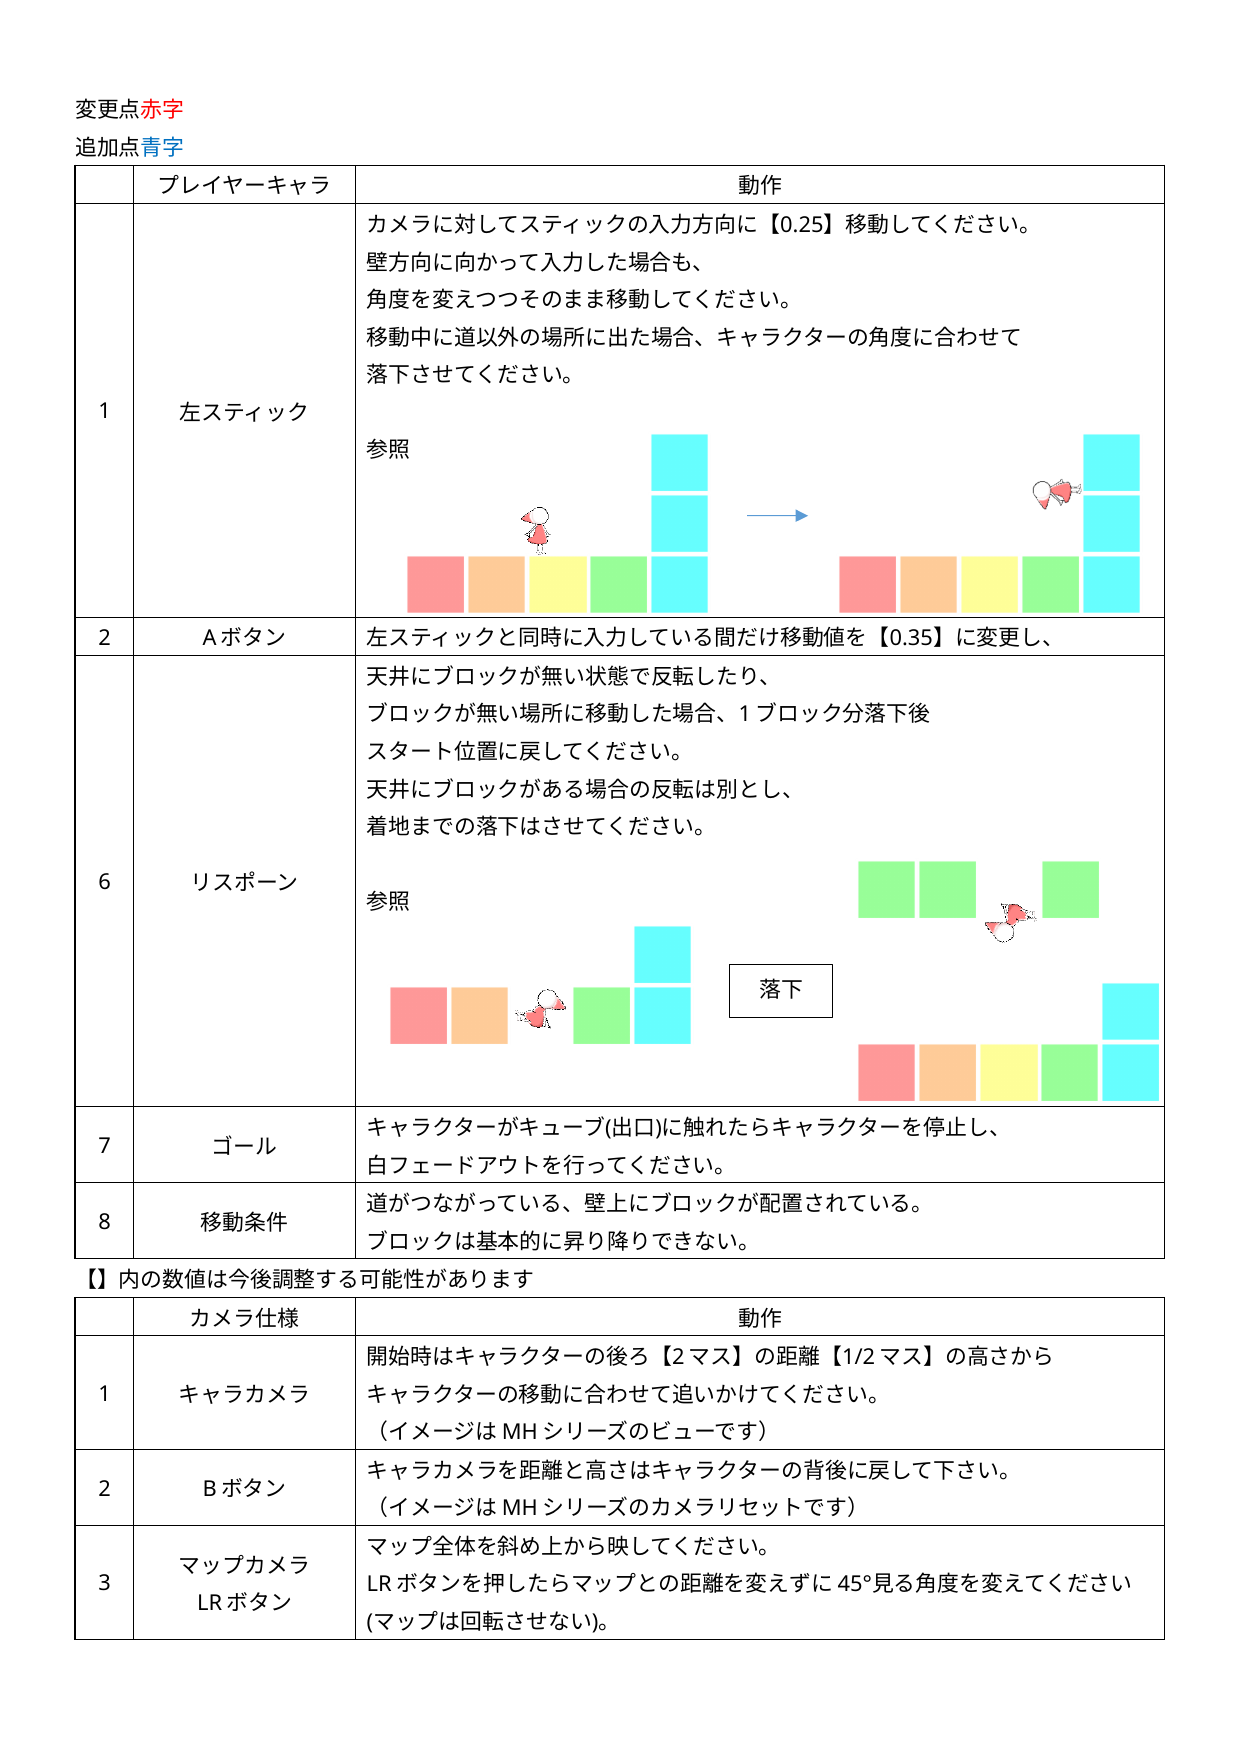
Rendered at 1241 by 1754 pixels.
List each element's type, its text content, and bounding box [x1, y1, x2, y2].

table_header カメラ仕様 [134, 1298, 355, 1335]
text 追加点青字 [75, 127, 1165, 164]
table_cell マップ全体を斜め上から映してください。 LRボタンを押したらマップとの距離を変えずに45°見る角度を変えてください (マップは回転させない)。 [356, 1526, 1164, 1638]
table_cell ゴール [134, 1107, 355, 1182]
table_cell 6 [76, 656, 133, 1106]
table_cell 1 [76, 1336, 133, 1449]
table_cell Bボタン [134, 1450, 355, 1525]
table_cell 道がつながっている、壁上にブロックが配置されている。 ブロックは基本的に昇り降りできない。 [356, 1183, 1164, 1258]
text 変更点赤字 [75, 89, 1165, 127]
table_cell 左スティックと同時に入力している間だけ移動値を【0.35】に変更し、 [356, 618, 1164, 655]
table_cell 天井にブロックが無い状態で反転したり、 ブロックが無い場所に移動した場合、1ブロック分落下後 スタート位置に戻してください。 天井にブロックがある場合の反転は別とし、 着地までの落下はさせてください。 参照 [356, 656, 1164, 1106]
table_header プレイヤーキャラ [134, 166, 355, 203]
table_cell 3 [76, 1526, 133, 1638]
table_header 動作 [356, 166, 1164, 203]
table_header [76, 1298, 133, 1335]
table_cell 開始時はキャラクターの後ろ【2マス】の距離【1/2マス】の高さから キャラクターの移動に合わせて追いかけてください。 （イメージはMHシリーズのビューです） [356, 1336, 1164, 1449]
table_cell カメラに対してスティックの入力方向に【0.25】移動してください。 壁方向に向かって入力した場合も、 角度を変えつつそのまま移動してください。 移動中に道以外の場所に出た場合、キャラクターの角度に合わせて 落下させてください。 参照 [356, 204, 1164, 617]
table_cell 2 [76, 618, 133, 655]
table_cell 1 [76, 204, 133, 617]
table_header [76, 166, 133, 203]
table_cell 8 [76, 1183, 133, 1258]
text 【】内の数値は今後調整する可能性があります [75, 1259, 1165, 1297]
table_cell キャラクターがキューブ(出口)に触れたらキャラクターを停止し、 白フェードアウトを行ってください。 [356, 1107, 1164, 1182]
table_cell マップカメラ LRボタン [134, 1526, 355, 1638]
picture [506, 973, 576, 1044]
picture [511, 506, 560, 555]
table_header 動作 [356, 1298, 1164, 1335]
picture [974, 887, 1042, 957]
table_cell キャラカメラ [134, 1336, 355, 1449]
table_cell 2 [76, 1450, 133, 1525]
table_cell 7 [76, 1107, 133, 1182]
table_cell 左スティック [134, 204, 355, 617]
table_cell Aボタン [134, 618, 355, 655]
table_cell キャラカメラを距離と高さはキャラクターの背後に戻して下さい。 （イメージはMHシリーズのカメラリセットです） [356, 1450, 1164, 1525]
table_cell リスポーン [134, 656, 355, 1106]
table_cell 移動条件 [134, 1183, 355, 1258]
picture [1033, 470, 1081, 518]
